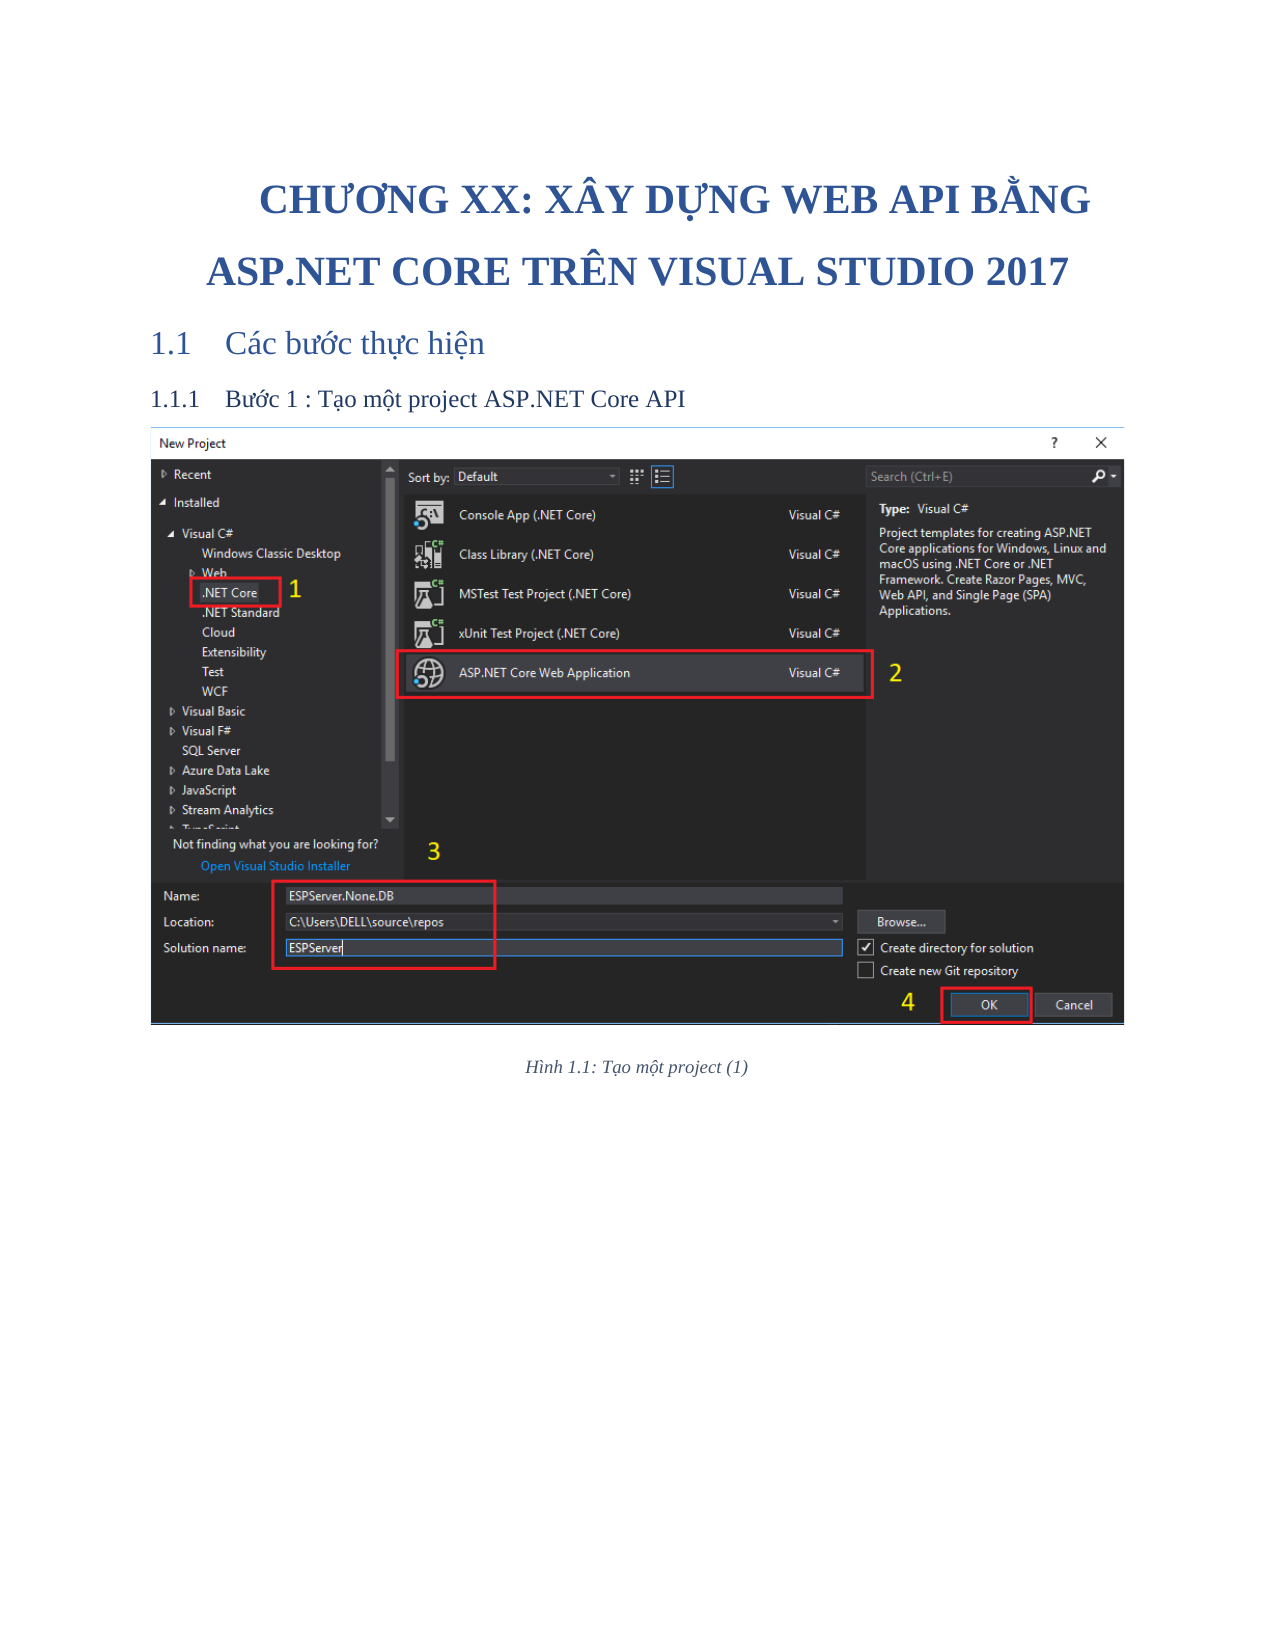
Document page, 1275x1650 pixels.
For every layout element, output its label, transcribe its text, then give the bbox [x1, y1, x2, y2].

text Hình 1.1: Tạo một project (1) [150, 1056, 1125, 1077]
subtitle Các bước thực hiện [150, 323, 1125, 361]
subtitle Bước 1 : Tạo một project ASP.NET Core API [150, 384, 1125, 413]
picture [150, 427, 1125, 1025]
subtitle CHƯƠNG XX: XÂY DỰNG WEB API BẰNG ASP.NET CORE TRÊN VISUAL STUDIO 2017 [150, 175, 1125, 295]
